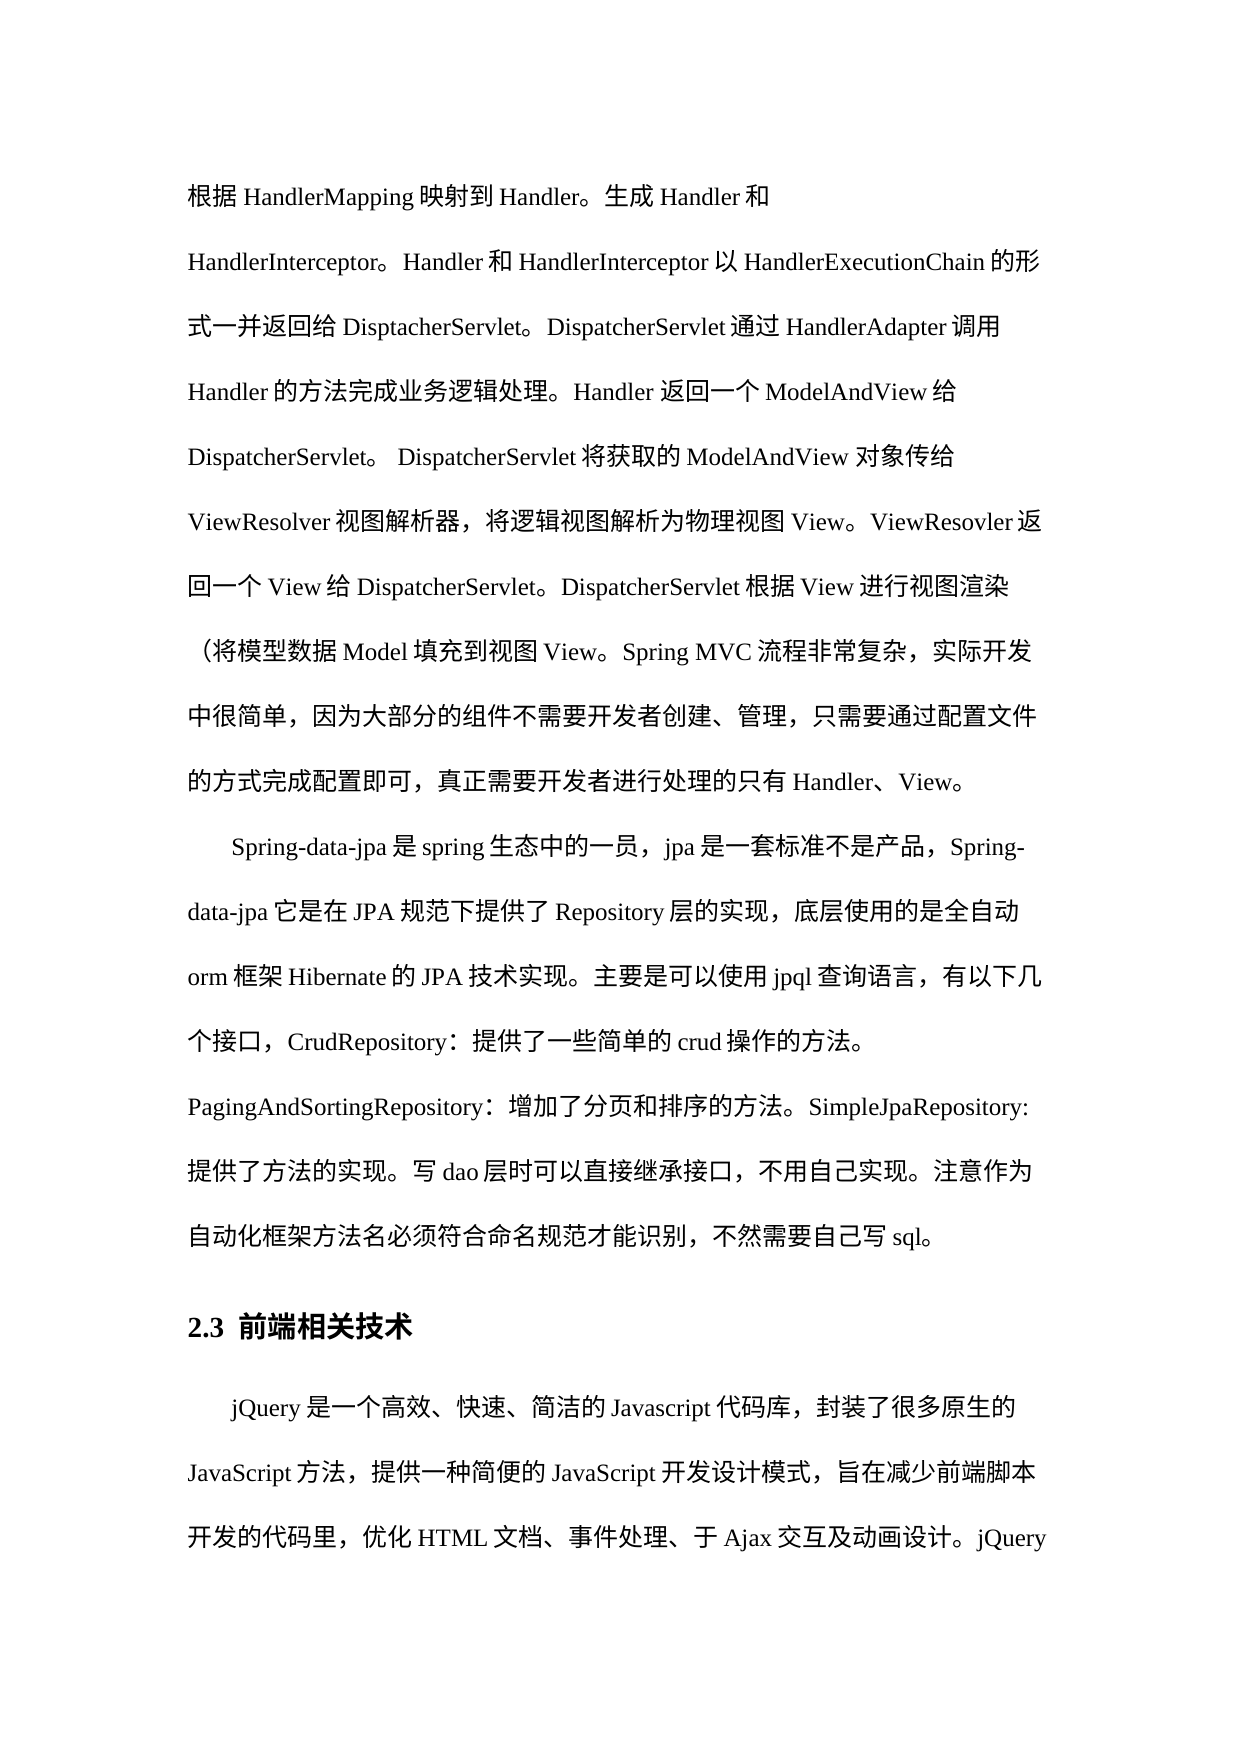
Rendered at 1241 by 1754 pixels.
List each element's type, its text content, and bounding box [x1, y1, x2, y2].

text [187, 1373, 1053, 1568]
text Spring-data-jpa是spring生态中的一员，jpa是一套标准不是产品，Spring-data-jpa它是在JPA规范下提供了Repository层的实现，底层使用的是全自动orm框架Hibernate的JPA技术实现。主要是可以使用jpql查询语言，有以下几个接口，CrudRepository：提供了一些简单的crud操作的方法。PagingAndSortingRepository：增加了分页和排序的方法。SimpleJpaRepository:提供了方法的实现。写dao层时可以直接继承接口，不用自己实现。注意作为自动化框架方法名必须符合命名规范才能识别，不然需要自己写sql。 [187, 812, 1053, 1267]
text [187, 162, 1053, 812]
text 2.3 前端相关技术 [187, 1292, 1053, 1357]
